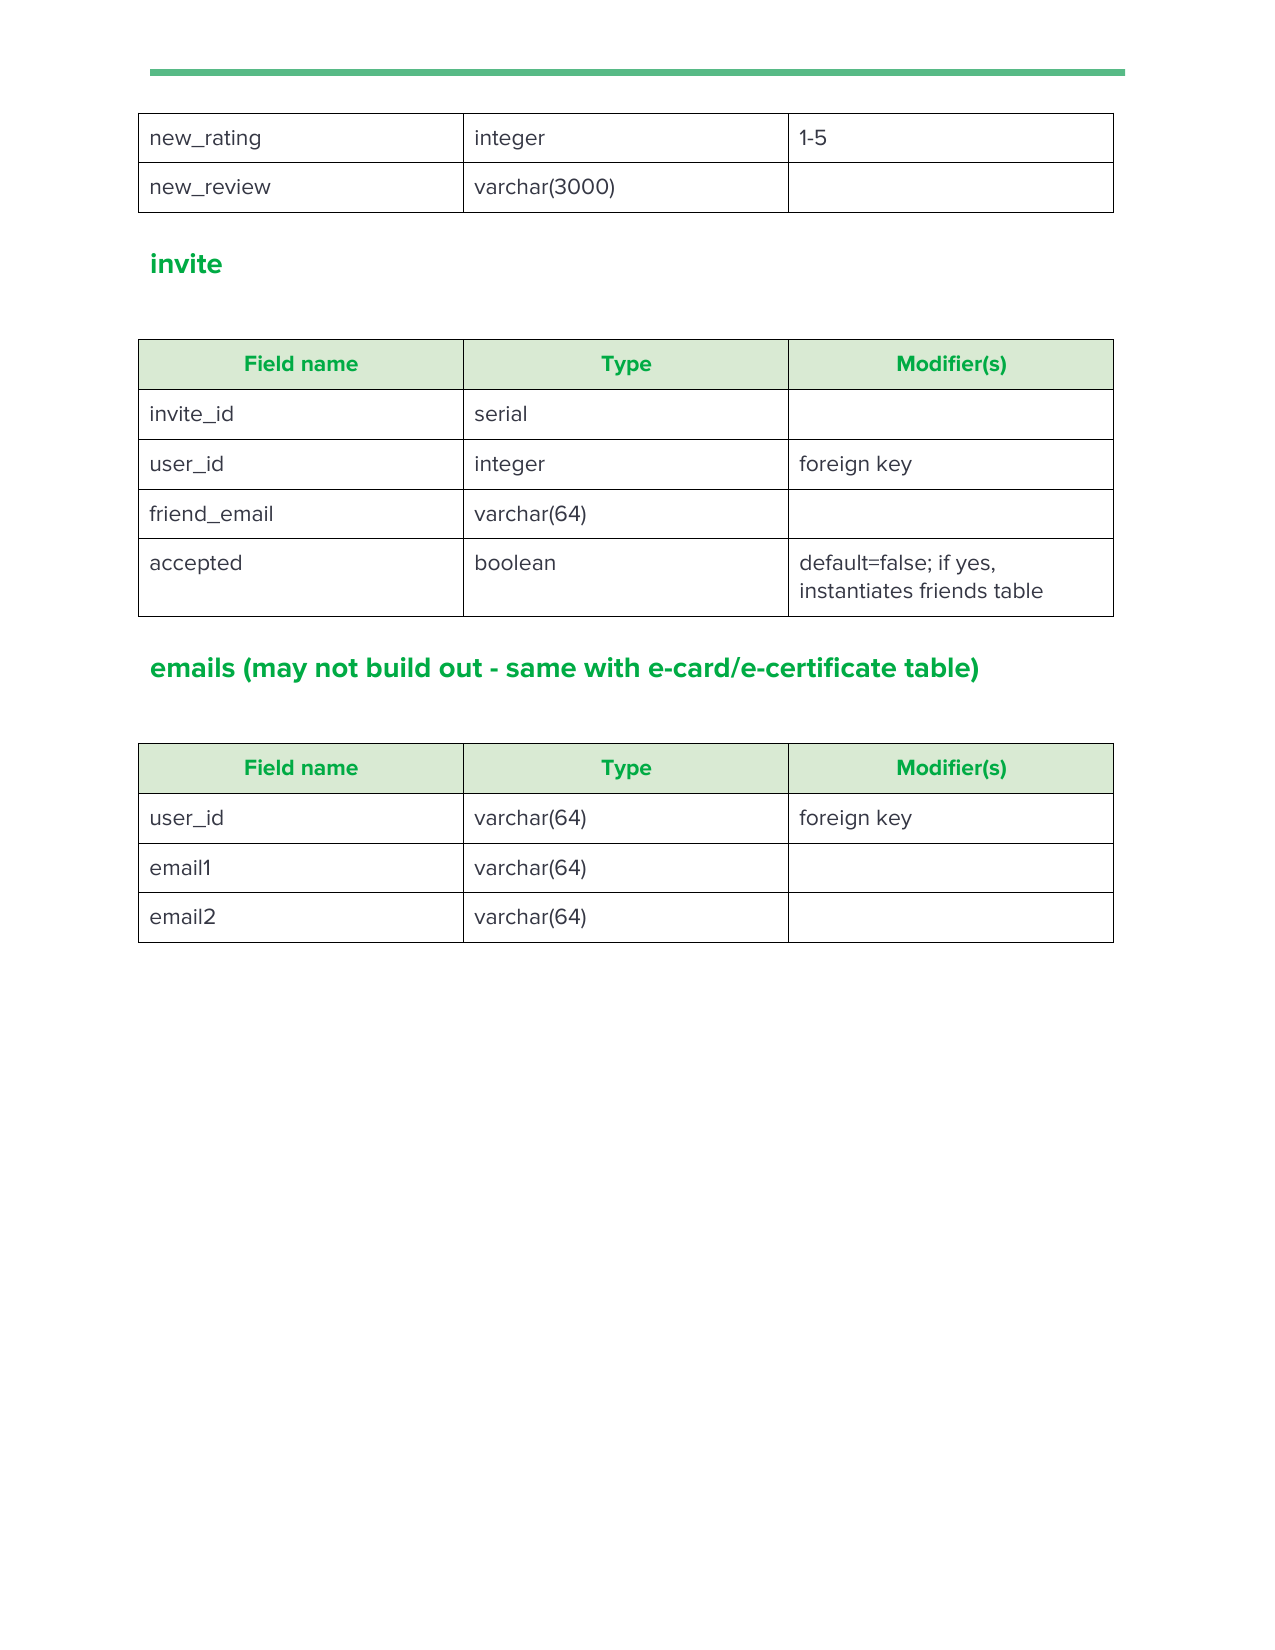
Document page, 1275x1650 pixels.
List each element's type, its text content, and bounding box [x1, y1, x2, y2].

table_cell varchar(64) [464, 893, 788, 942]
table_cell varchar(3000) [464, 163, 788, 212]
table_cell varchar(64) [464, 844, 788, 892]
table_header Modifier(s) [789, 340, 1113, 389]
table_header Field name [139, 340, 463, 389]
table_cell new_review [139, 163, 463, 212]
table_cell integer [464, 114, 788, 162]
table_cell [789, 893, 1113, 942]
table_cell friend_email [139, 490, 463, 538]
subtitle invite [150, 246, 1125, 282]
table_cell email2 [139, 893, 463, 942]
table_cell [789, 490, 1113, 538]
table_cell user_id [139, 440, 463, 488]
table_header Type [464, 340, 788, 389]
picture [150, 69, 1125, 76]
table_cell user_id [139, 794, 463, 842]
table_header Modifier(s) [789, 744, 1113, 793]
table_cell [789, 844, 1113, 892]
table_header Field name [139, 744, 463, 793]
table_cell default=false; if yes, instantiates friends table [789, 539, 1113, 616]
table_cell new_rating [139, 114, 463, 162]
table_cell foreign key [789, 794, 1113, 842]
table_cell accepted [139, 539, 463, 616]
table_cell serial [464, 390, 788, 439]
table_cell varchar(64) [464, 490, 788, 538]
table_cell invite_id [139, 390, 463, 439]
table_cell email1 [139, 844, 463, 892]
table_cell boolean [464, 539, 788, 616]
subtitle emails (may not build out - same with e-card/e-certificate table) [150, 650, 1125, 686]
table_cell 1-5 [789, 114, 1113, 162]
table_cell integer [464, 440, 788, 488]
table_cell varchar(64) [464, 794, 788, 842]
table_cell [789, 390, 1113, 439]
table_header Type [464, 744, 788, 793]
table_cell [789, 163, 1113, 212]
table_cell foreign key [789, 440, 1113, 488]
